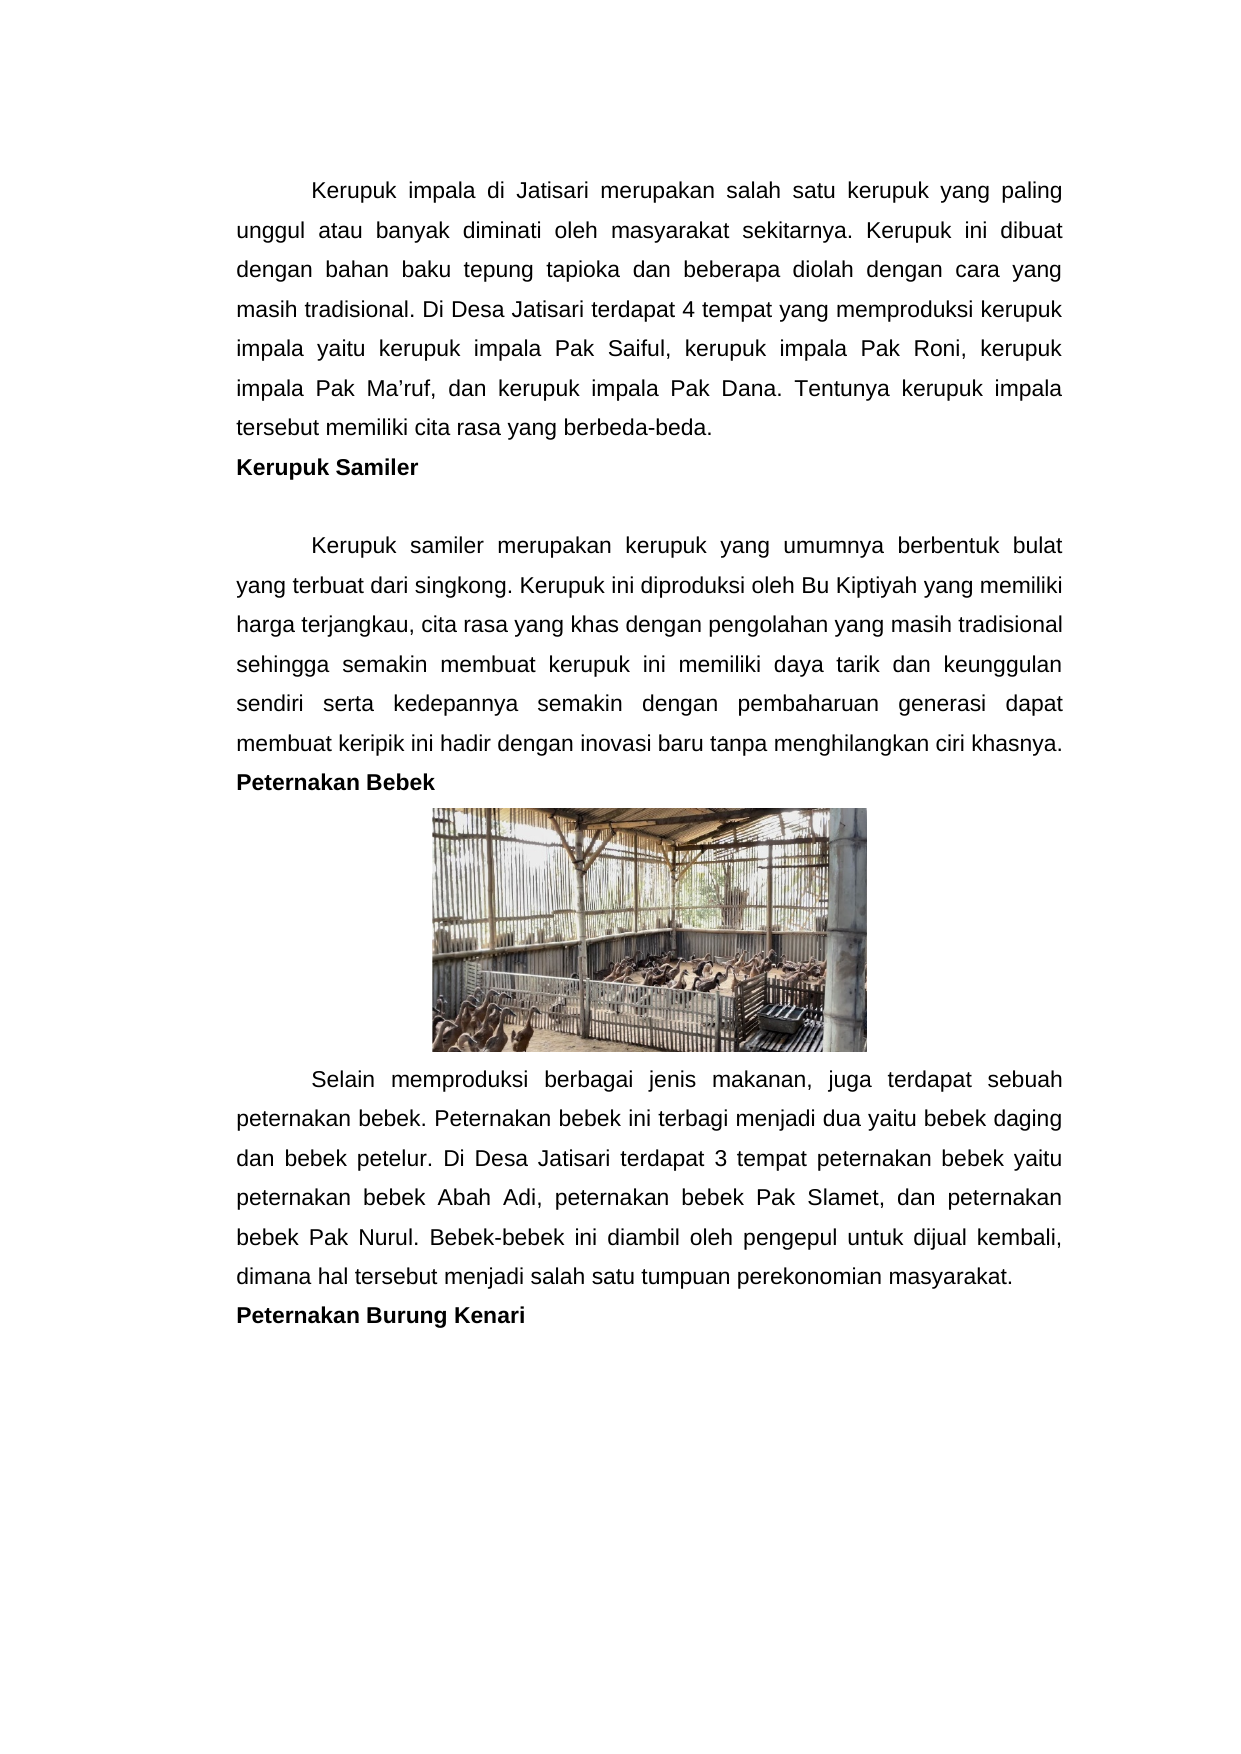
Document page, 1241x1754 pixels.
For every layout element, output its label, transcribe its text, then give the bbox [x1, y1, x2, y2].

text Peternakan Bebek [236, 769, 1063, 796]
picture [432, 808, 867, 1052]
text Kerupuk impala di Jatisari merupakan salah satu kerupuk yang paling unggul atau banyak diminati oleh masyarakat sekitarnya. Kerupuk ini dibuat dengan bahan baku tepung tapioka dan beberapa diolah dengan cara yang masih tradisional. Di Desa Jatisari terdapat 4 tempat yang memproduksi kerupuk impala yaitu kerupuk impala Pak Saiful, kerupuk impala Pak Roni, kerupuk impala Pak Ma’ruf, dan kerupuk impala Pak Dana. Tentunya kerupuk impala tersebut memiliki cita rasa yang berbeda-beda. [236, 177, 1063, 440]
text Peternakan Burung Kenari [236, 1302, 1063, 1329]
text Kerupuk Samiler [236, 453, 1063, 480]
text Kerupuk samiler merupakan kerupuk yang umumnya berbentuk bulat yang terbuat dari singkong. Kerupuk ini diproduksi oleh Bu Kiptiyah yang memiliki harga terjangkau, cita rasa yang khas dengan pengolahan yang masih tradisional sehingga semakin membuat kerupuk ini memiliki daya tarik dan keunggulan sendiri serta kedepannya semakin dengan pembaharuan generasi dapat membuat keripik ini hadir dengan inovasi baru tanpa menghilangkan ciri khasnya. [236, 532, 1063, 756]
text Selain memproduksi berbagai jenis makanan, juga terdapat sebuah peternakan bebek. Peternakan bebek ini terbagi menjadi dua yaitu bebek daging dan bebek petelur. Di Desa Jatisari terdapat 3 tempat peternakan bebek yaitu peternakan bebek Abah Adi, peternakan bebek Pak Slamet, dan peternakan bebek Pak Nurul. Bebek-bebek ini diambil oleh pengepul untuk dijual kembali, dimana hal tersebut menjadi salah satu tumpuan perekonomian masyarakat. [236, 1066, 1063, 1289]
